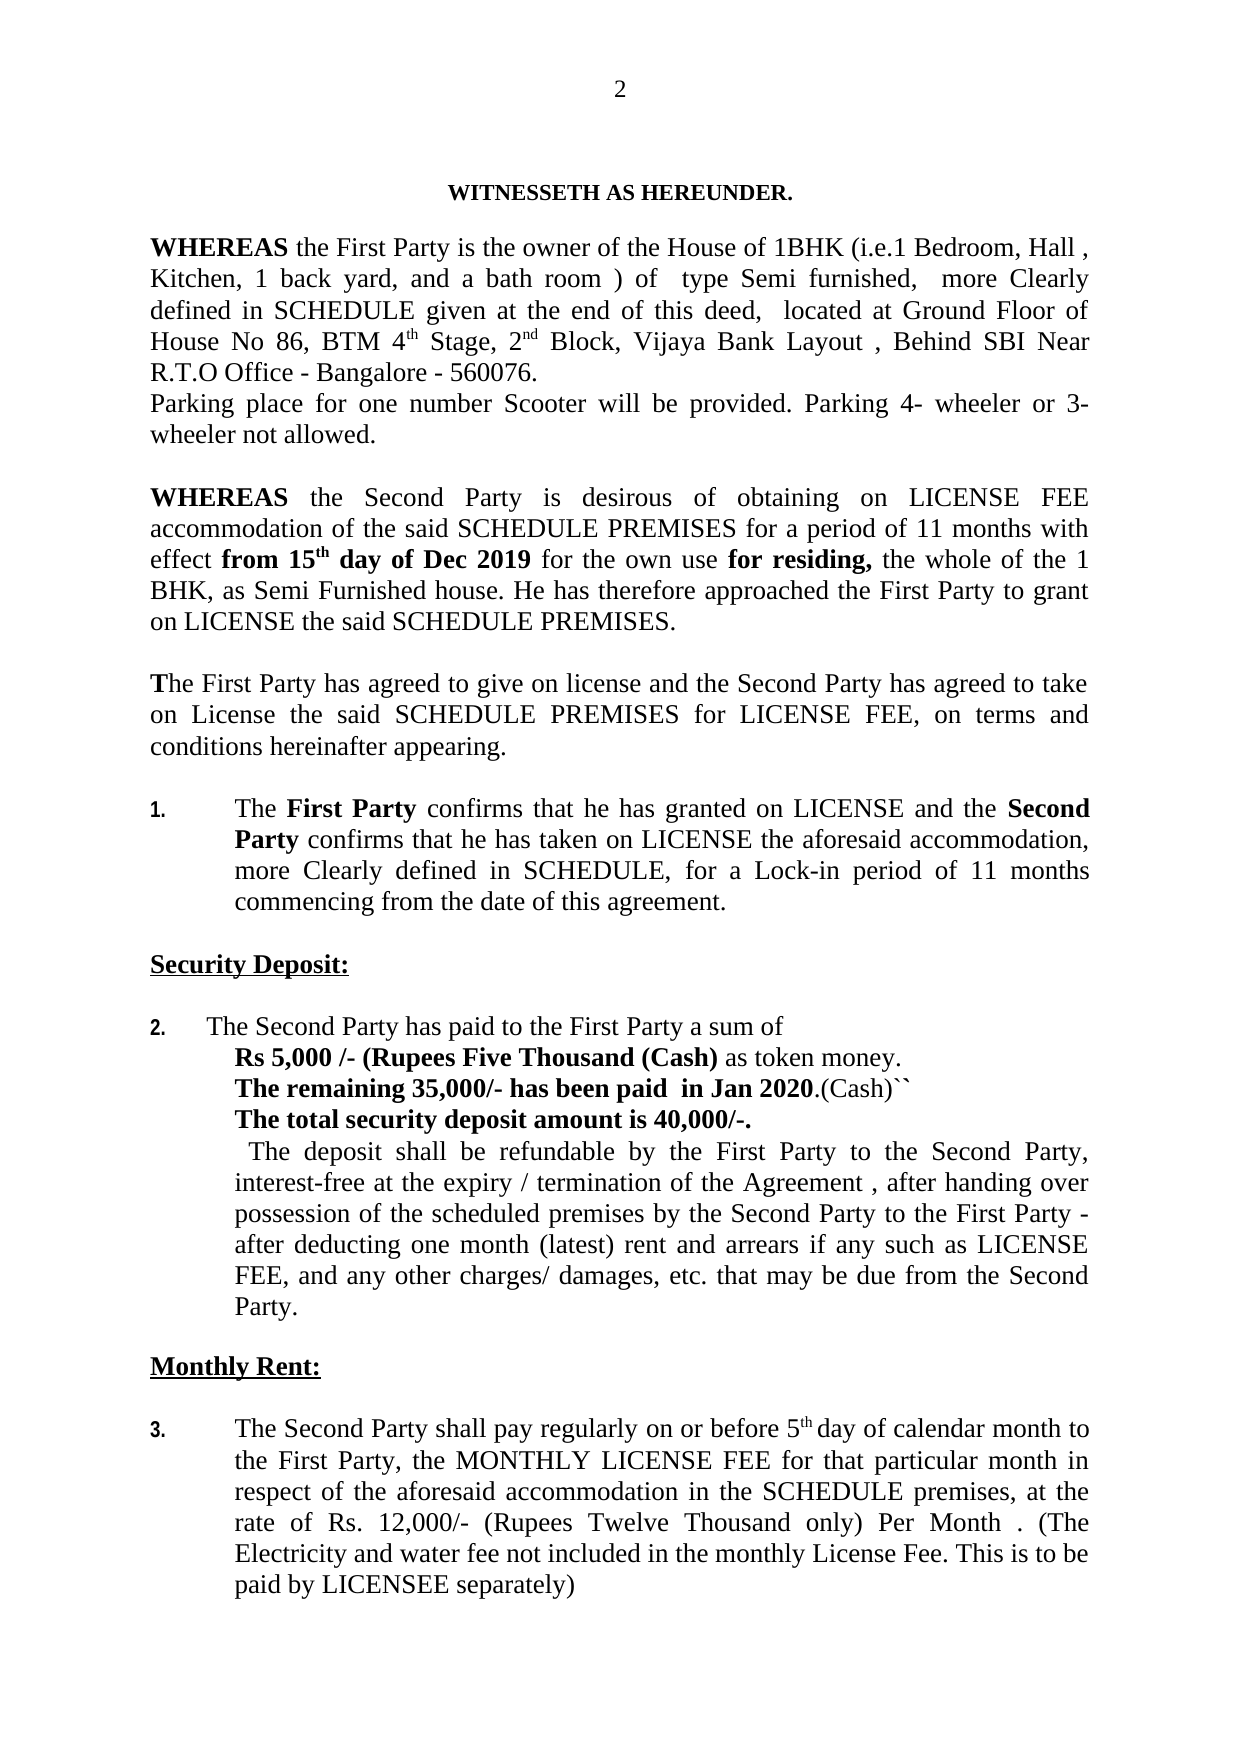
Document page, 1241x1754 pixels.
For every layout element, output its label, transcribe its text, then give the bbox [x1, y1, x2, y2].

text Security Deposit: [150, 948, 1090, 979]
text WHEREAS the Second Party is desirous of obtaining on LICENSE FEE accommodation of the said SCHEDULE PREMISES for a period of 11 months with effect from 15th day of Dec 2019 for the own use for residing, the whole of the 1 BHK, as Semi Furnished house. He has therefore approached the First Party to grant on LICENSE the said SCHEDULE PREMISES. [150, 481, 1090, 636]
text Parking place for one number Scooter will be provided. Parking 4- wheeler or 3- wheeler not allowed. [150, 387, 1090, 449]
text Rs 5,000 /- (Rupees Five Thousand (Cash) as token money. [234, 1041, 1090, 1072]
text WITNESSETH AS HEREUNDER. [150, 179, 1090, 205]
text The deposit shall be refundable by the First Party to the Second Party, interest-free at the expiry / termination of the Agreement , after handing over possession of the scheduled premises by the Second Party to the First Party - after deducting one month (latest) rent and arrears if any such as LICENSE FEE, and any other charges/ damages, etc. that may be due from the Second Party. [234, 1135, 1090, 1322]
text Monthly Rent: [150, 1350, 1090, 1381]
list The Second Party shall pay regularly on or before 5th day of calendar month to the First Party, the MONTHLY LICENSE FEE for that particular month in respect of the aforesaid accommodation in the SCHEDULE premises, at the rate of Rs. 12,000/- (Rupees Twelve Thousand only) Per Month . (The Electricity and water fee not included in the monthly License Fee. This is to be paid by LICENSEE separately) [150, 1413, 1090, 1599]
list The First Party confirms that he has granted on LICENSE and the Second Party confirms that he has taken on LICENSE the aforesaid accommodation, more Clearly defined in SCHEDULE, for a Lock-in period of 11 months commencing from the date of this agreement. [150, 792, 1090, 917]
text The total security deposit amount is 40,000/-. [234, 1103, 1090, 1135]
text The remaining 35,000/- has been paid in Jan 2020.(Cash)`` [234, 1072, 1090, 1103]
list The Second Party has paid to the First Party a sum of [150, 1010, 1090, 1041]
text The First Party has agreed to give on license and the Second Party has agreed to take on License the said SCHEDULE PREMISES for LICENSE FEE, on terms and conditions hereinafter appearing. [150, 667, 1090, 761]
text WHEREAS the First Party is the owner of the House of 1BHK (i.e.1 Bedroom, Hall , Kitchen, 1 back yard, and a bath room ) of type Semi furnished, more Clearly defined in SCHEDULE given at the end of this deed, located at Ground Floor of House No 86, BTM 4th Stage, 2nd Block, Vijaya Bank Layout , Behind SBI Near R.T.O Office - Bangalore - 560076. [150, 231, 1090, 387]
